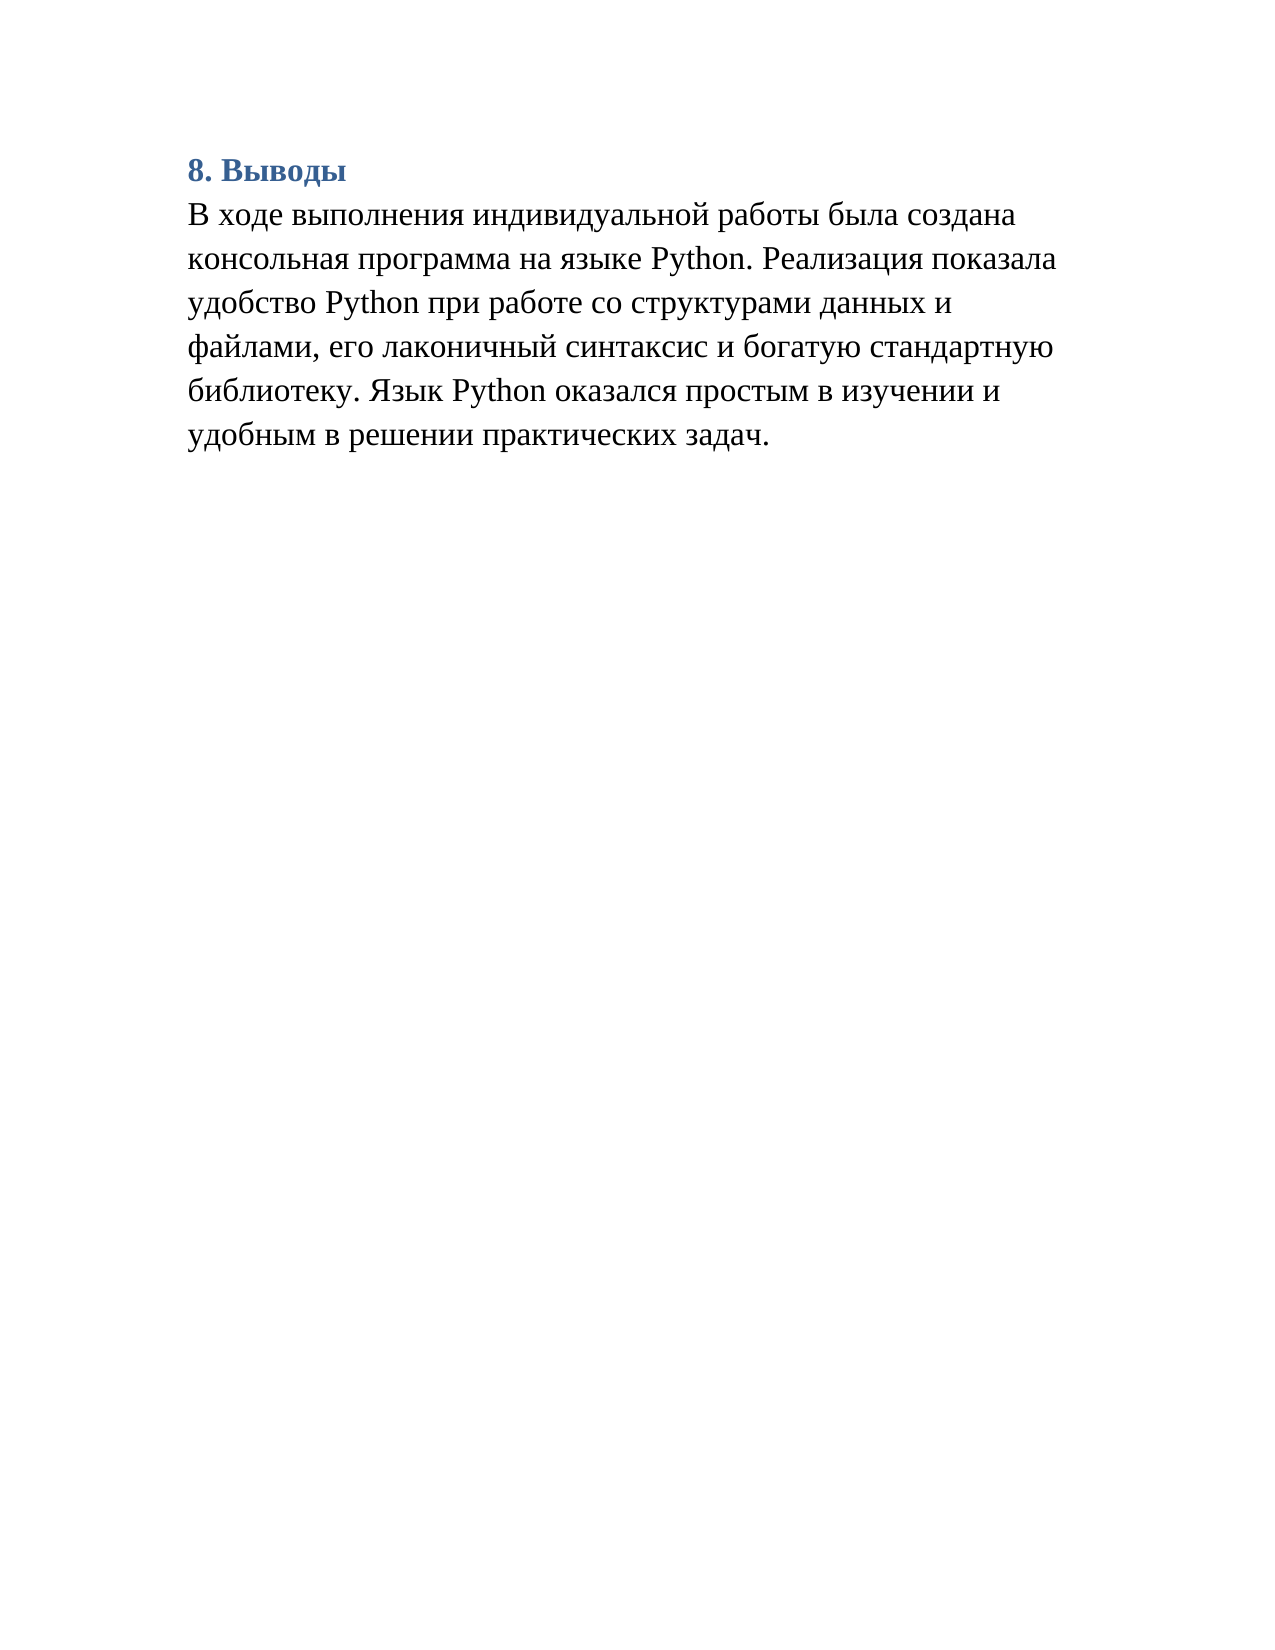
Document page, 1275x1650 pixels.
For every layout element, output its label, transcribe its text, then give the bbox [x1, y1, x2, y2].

subtitle 8. Выводы [187, 150, 1087, 188]
text В ходе выполнения индивидуальной работы была создана консольная программа на языке Python. Реализация показала удобство Python при работе со структурами данных и файлами, его лаконичный синтаксис и богатую стандартную библиотеку. Язык Python оказался простым в изучении и удобным в решении практических задач. [187, 194, 1087, 453]
